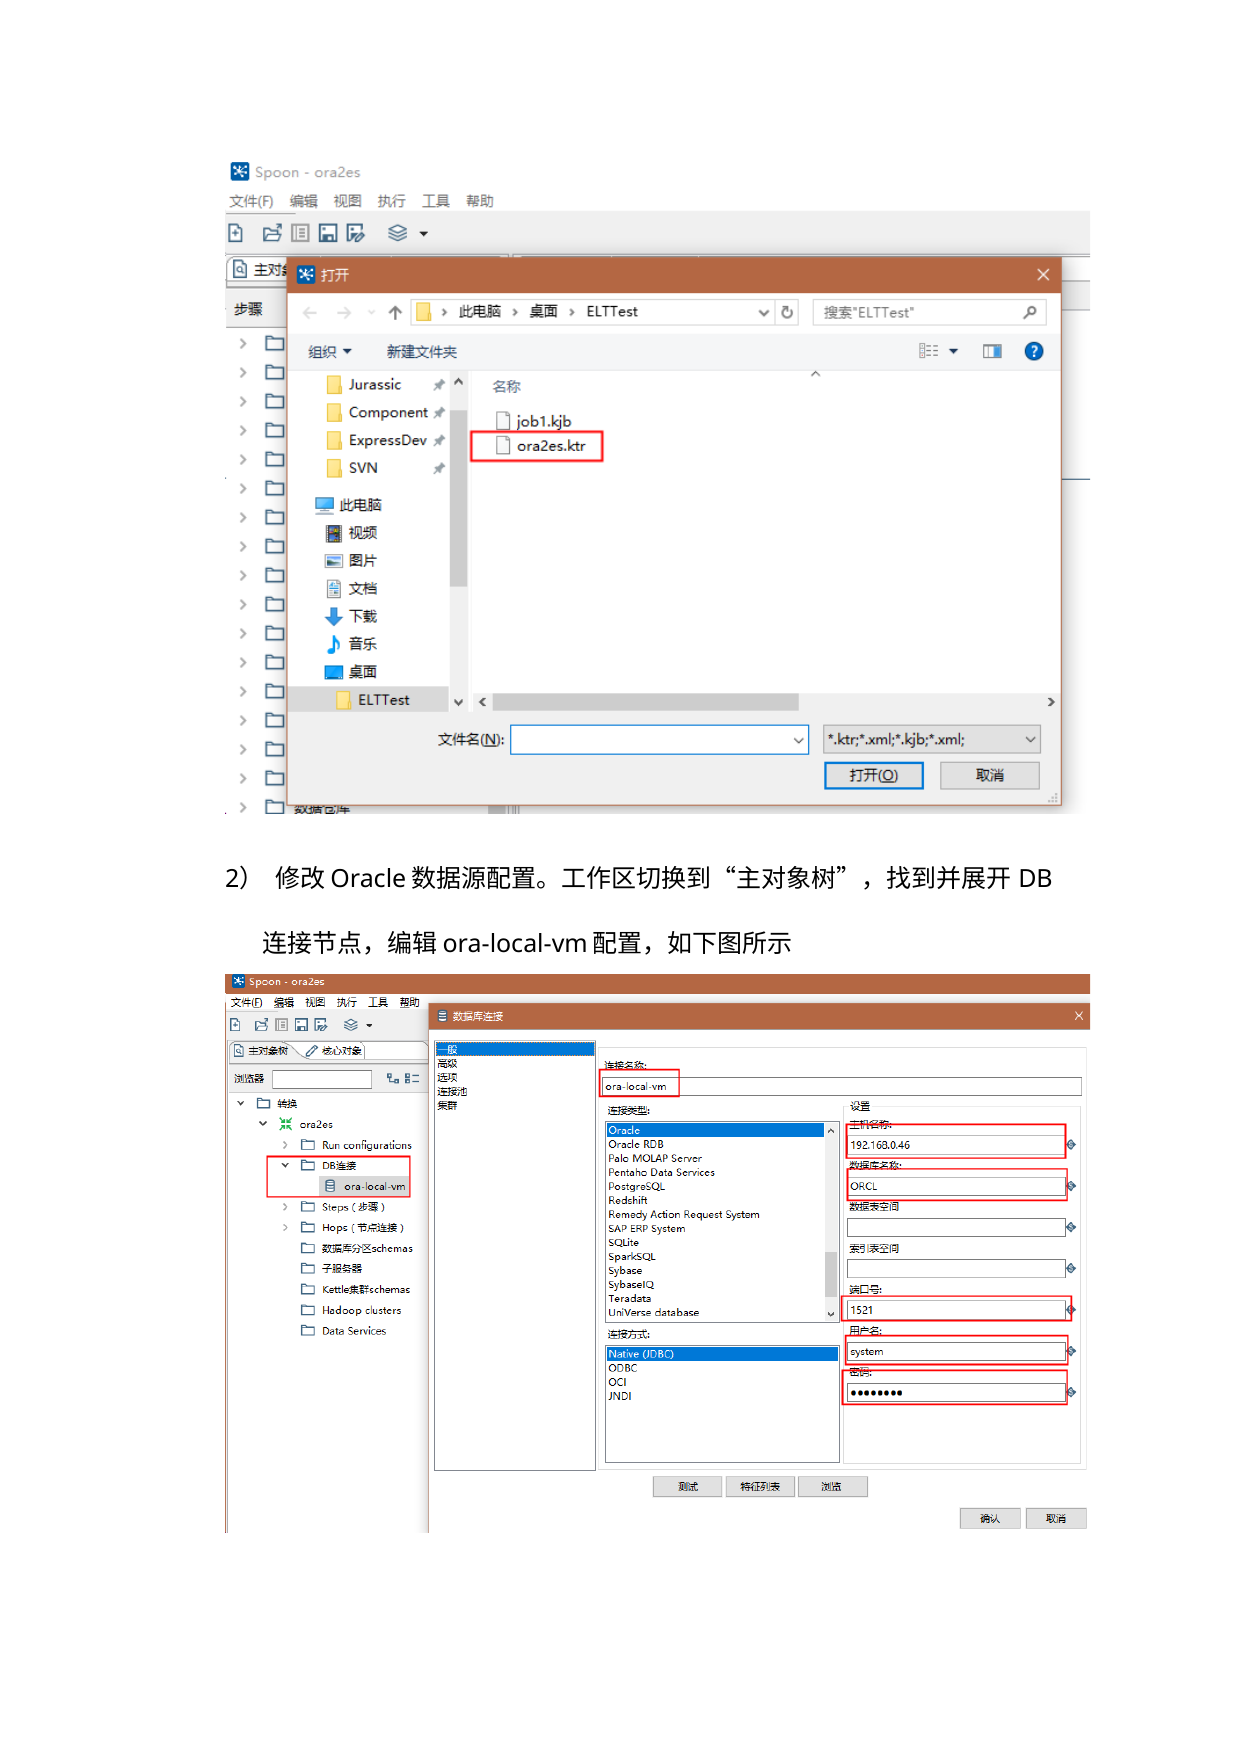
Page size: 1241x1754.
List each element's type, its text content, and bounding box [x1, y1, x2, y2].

picture [225, 162, 1091, 814]
picture [225, 974, 1091, 1533]
list 修改Oracle数据源配置。工作区切换到“主对象树”，找到并展开DB连接节点，编辑ora-local-vm配置，如下图所示 [225, 844, 1053, 974]
